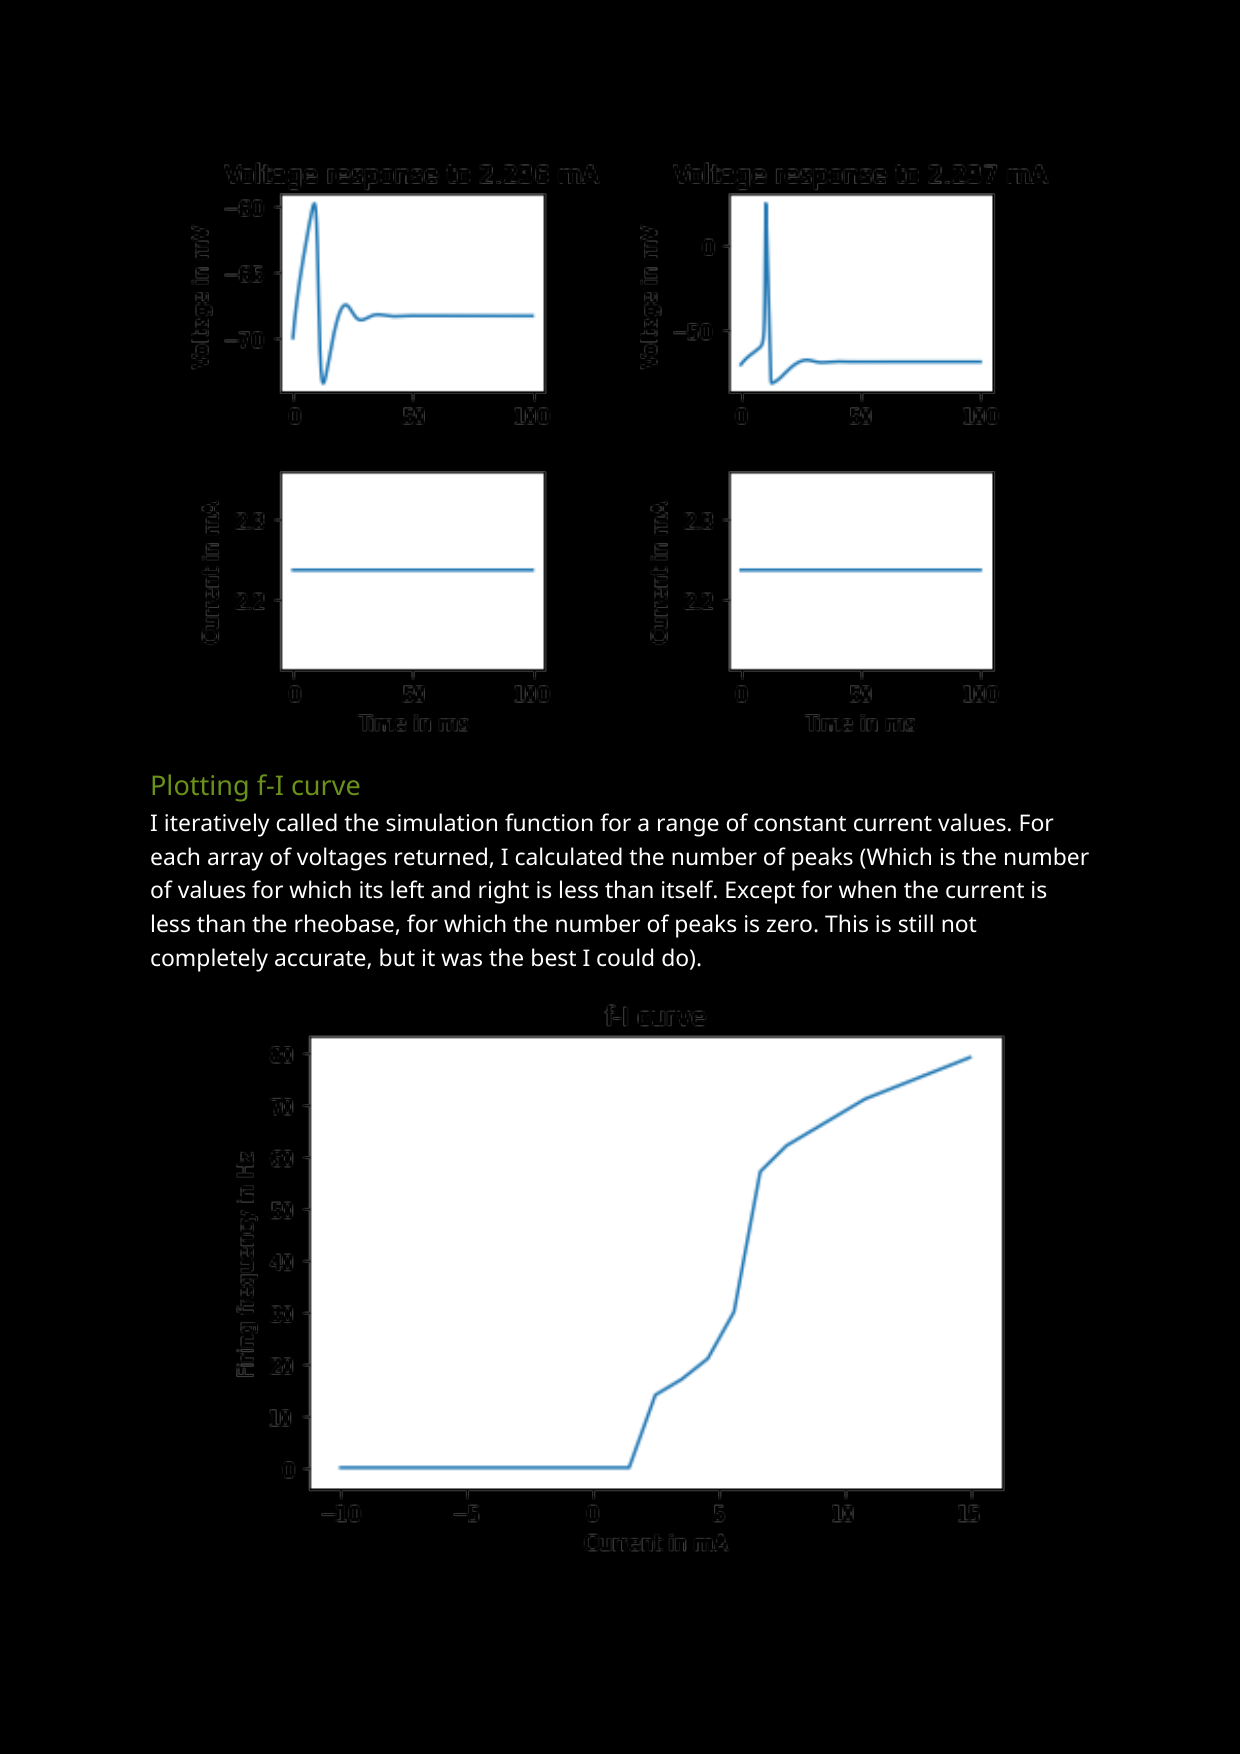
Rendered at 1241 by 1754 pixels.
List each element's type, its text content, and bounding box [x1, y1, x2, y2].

picture [225, 992, 1015, 1568]
subtitle Plotting f-I curve [150, 767, 1090, 804]
text I iteratively called the simulation function for a range of constant current values. For each array of voltages returned, I calculated the number of peaks (Which is the number of values for which its left and right is less than itself. Except for when the current is less than the rheobase, for which the number of peaks is zero. This is still not completely accurate, but it was the best I could do). [150, 807, 1090, 973]
picture [180, 150, 1060, 748]
